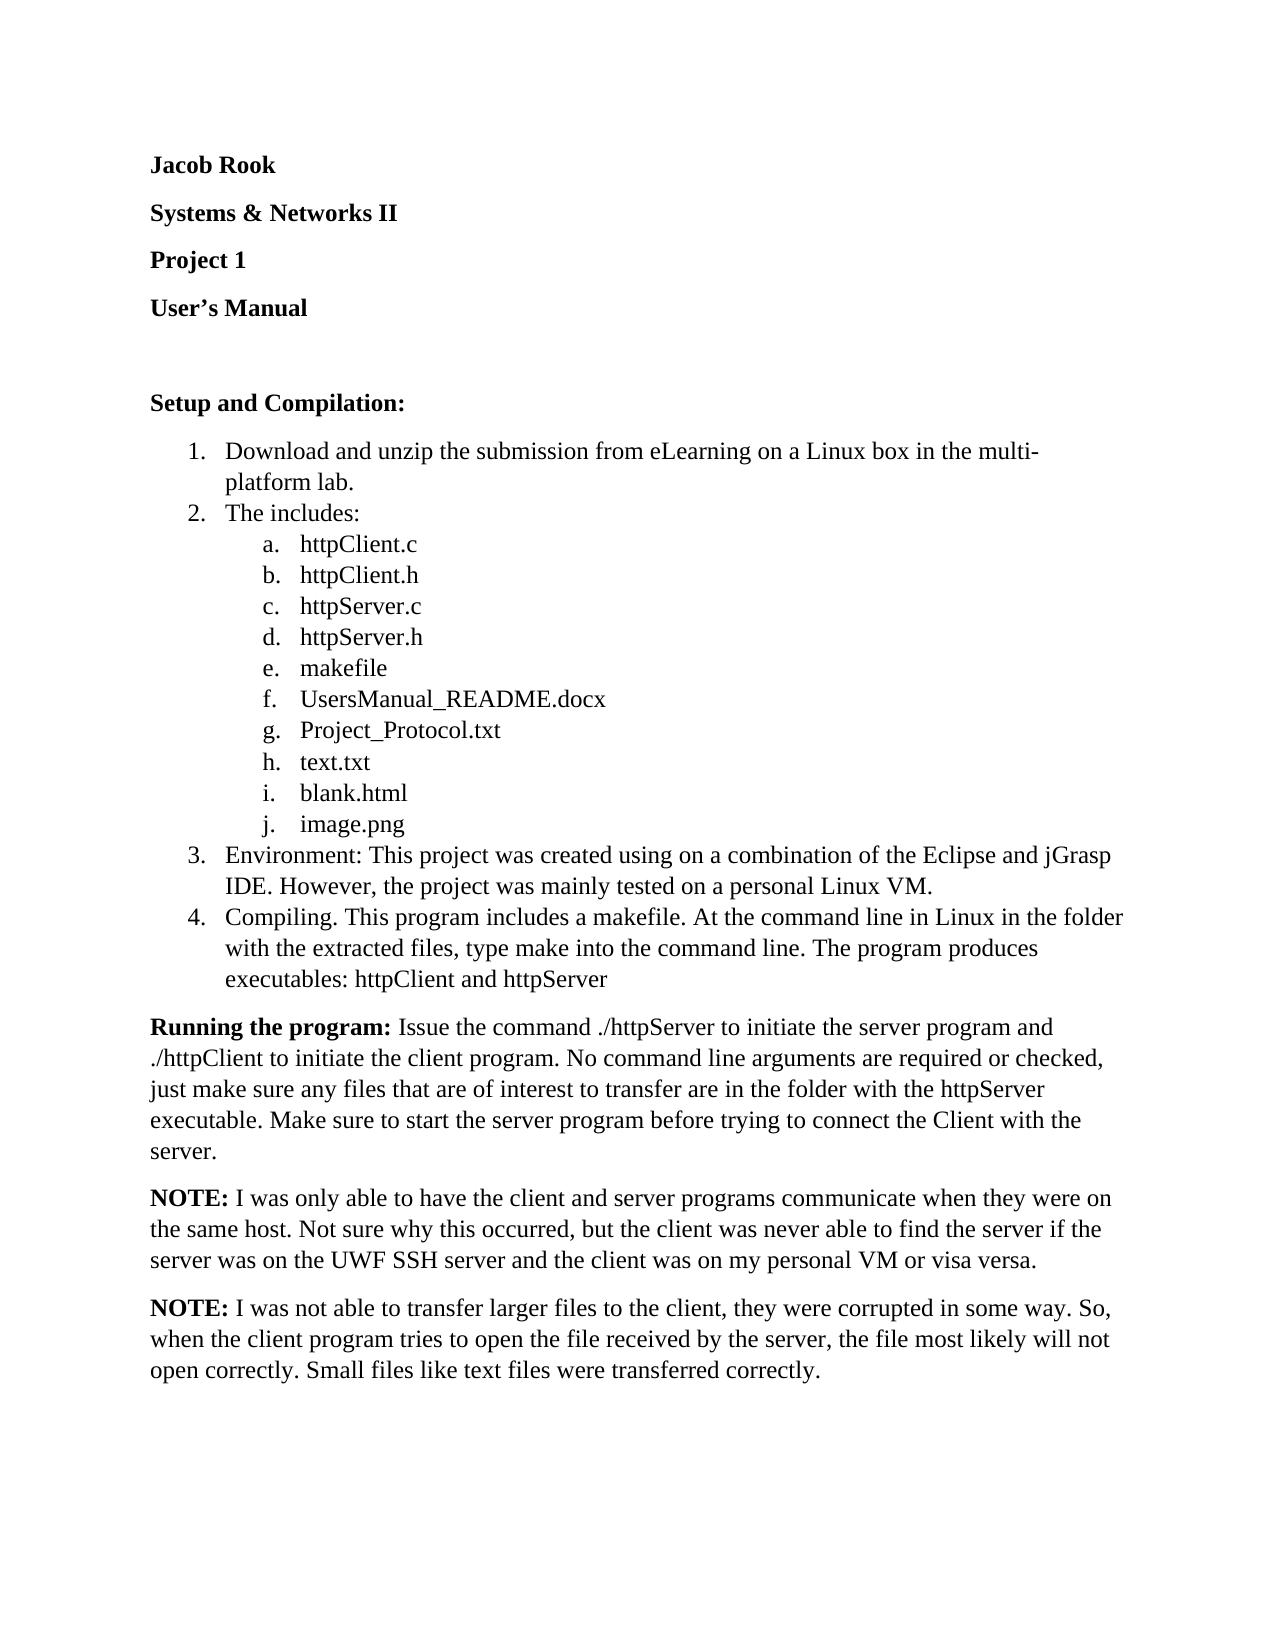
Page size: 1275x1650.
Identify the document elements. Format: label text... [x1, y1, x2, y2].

list httpServer.c [262, 591, 1125, 620]
text Project 1 [150, 245, 1125, 274]
list blank.html [262, 778, 1125, 806]
list image.png [262, 809, 1125, 837]
text Running the program: Issue the command ./httpServer to initiate the server program and ./httpClient to initiate the client program. No command line arguments are required or checked, just make sure any files that are of interest to transfer are in the folder with the httpServer executable. Make sure to start the server program before trying to connect the Client with the server. [150, 1012, 1125, 1164]
list httpClient.c [262, 529, 1125, 558]
text Systems & Networks II [150, 198, 1125, 226]
text Jacob Rook [150, 150, 1125, 179]
list httpServer.h [262, 622, 1125, 651]
list Download and unzip the submission from eLearning on a Linux box in the multi-platform lab. [187, 436, 1125, 496]
list text.txt [262, 747, 1125, 775]
list makefile [262, 653, 1125, 682]
text Setup and Compilation: [150, 388, 1125, 417]
list Environment: This project was created using on a combination of the Eclipse and jGrasp IDE. However, the project was mainly tested on a personal Linux VM. [187, 840, 1125, 899]
text User’s Manual [150, 293, 1125, 322]
text NOTE: I was only able to have the client and server programs communicate when they were on the same host. Not sure why this occurred, but the client was never able to find the server if the server was on the UWF SSH server and the client was on my personal VM or visa versa. [150, 1183, 1125, 1274]
list The includes: [187, 498, 1125, 527]
text NOTE: I was not able to transfer larger files to the client, they were corrupted in some way. So, when the client program tries to open the file received by the server, the file most likely will not open correctly. Small files like text files were transferred correctly. [150, 1293, 1125, 1384]
list httpClient.h [262, 560, 1125, 589]
list Project_Protocol.txt [262, 716, 1125, 744]
list Compiling. This program includes a makefile. At the command line in Linux in the folder with the extracted files, type make into the command line. The program produces executables: httpClient and httpServer [187, 902, 1125, 993]
list UsersManual_README.docx [262, 684, 1125, 713]
